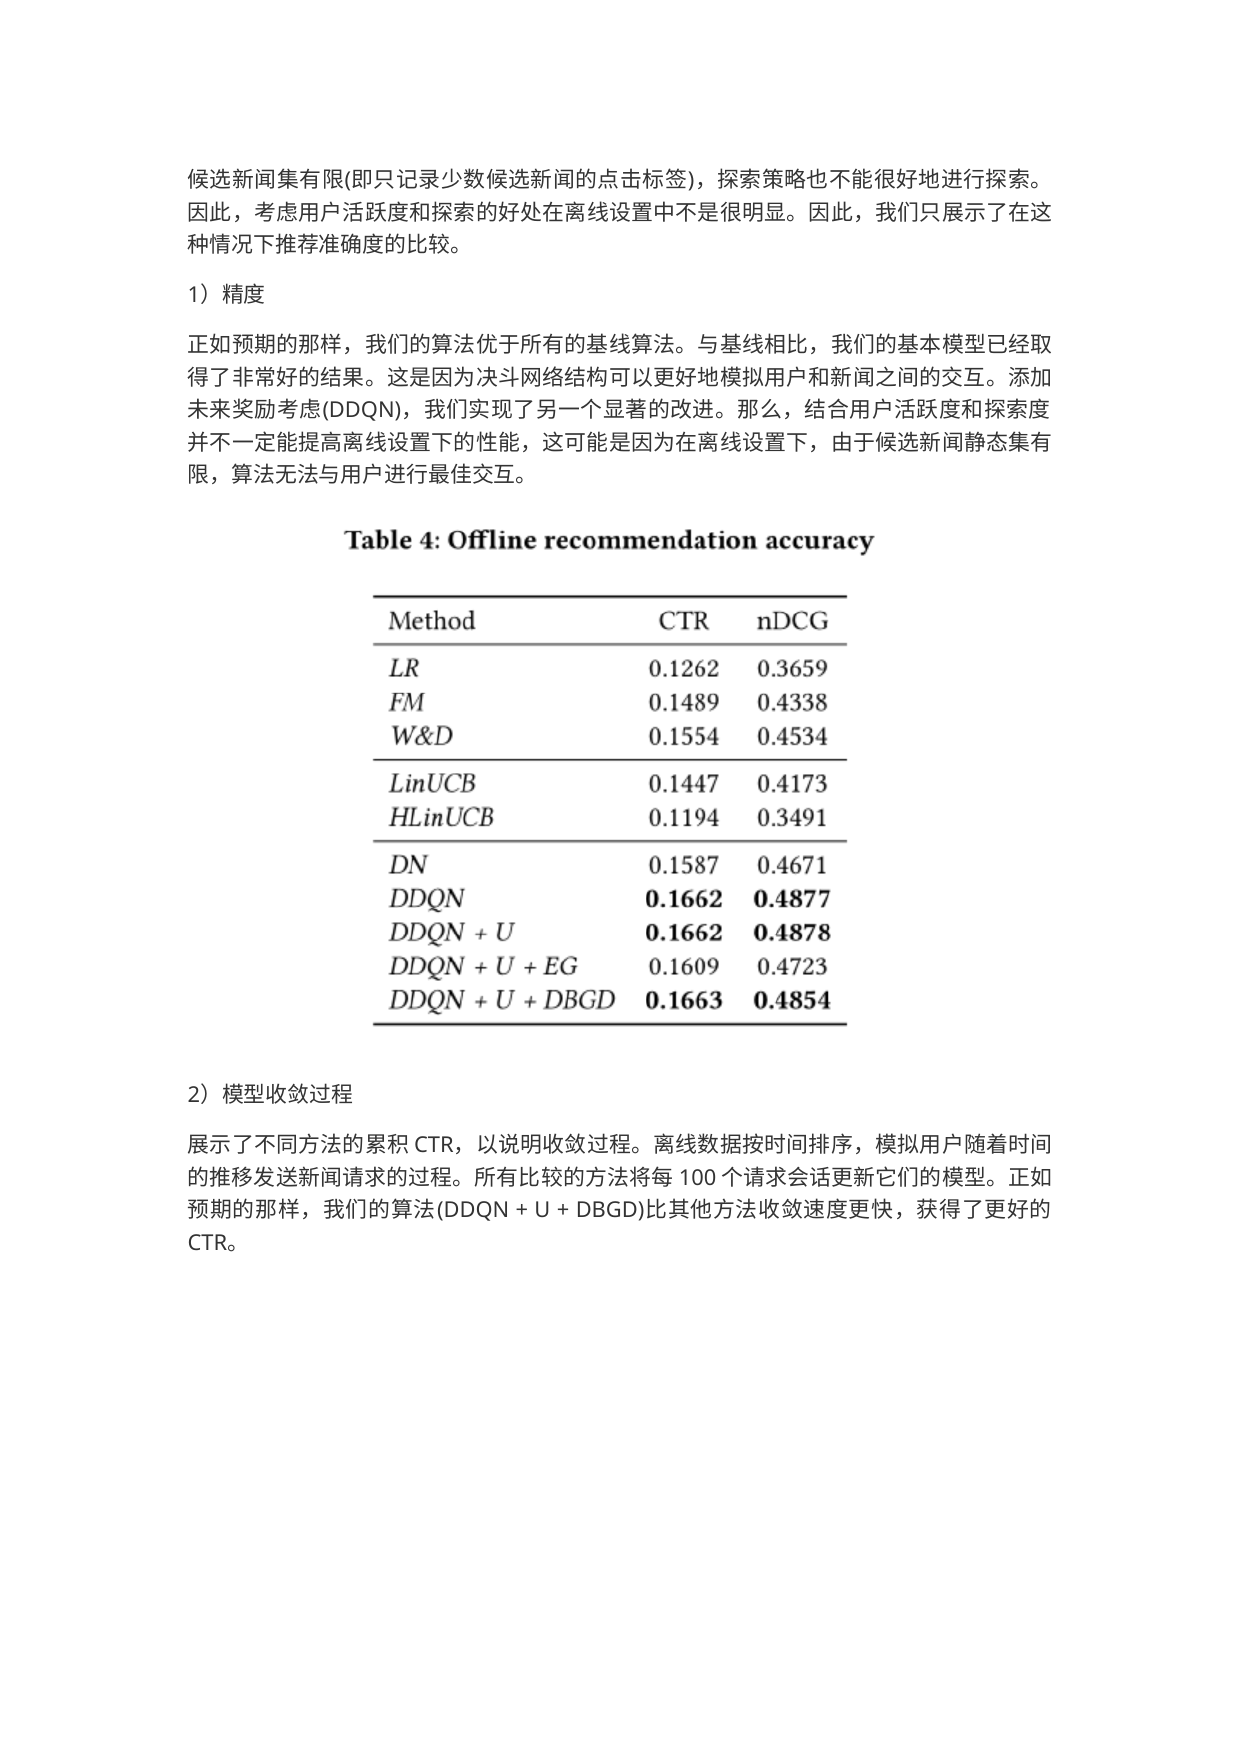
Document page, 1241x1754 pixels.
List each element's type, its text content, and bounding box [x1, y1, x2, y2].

text 1）精度 [187, 277, 1053, 309]
picture [333, 507, 907, 1042]
text 展示了不同方法的累积CTR，以说明收敛过程。离线数据按时间排序，模拟用户随着时间的推移发送新闻请求的过程。所有比较的方法将每100个请求会话更新它们的模型。正如预期的那样，我们的算法(DDQN + U + DBGD)比其他方法收敛速度更快，获得了更好的CTR。 [187, 1127, 1053, 1257]
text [187, 162, 1053, 259]
text 2）模型收敛过程 [187, 1077, 1053, 1109]
text 正如预期的那样，我们的算法优于所有的基线算法。与基线相比，我们的基本模型已经取得了非常好的结果。这是因为决斗网络结构可以更好地模拟用户和新闻之间的交互。添加未来奖励考虑(DDQN)，我们实现了另一个显著的改进。那么，结合用户活跃度和探索度并不一定能提高离线设置下的性能，这可能是因为在离线设置下，由于候选新闻静态集有限，算法无法与用户进行最佳交互。 [187, 327, 1053, 489]
